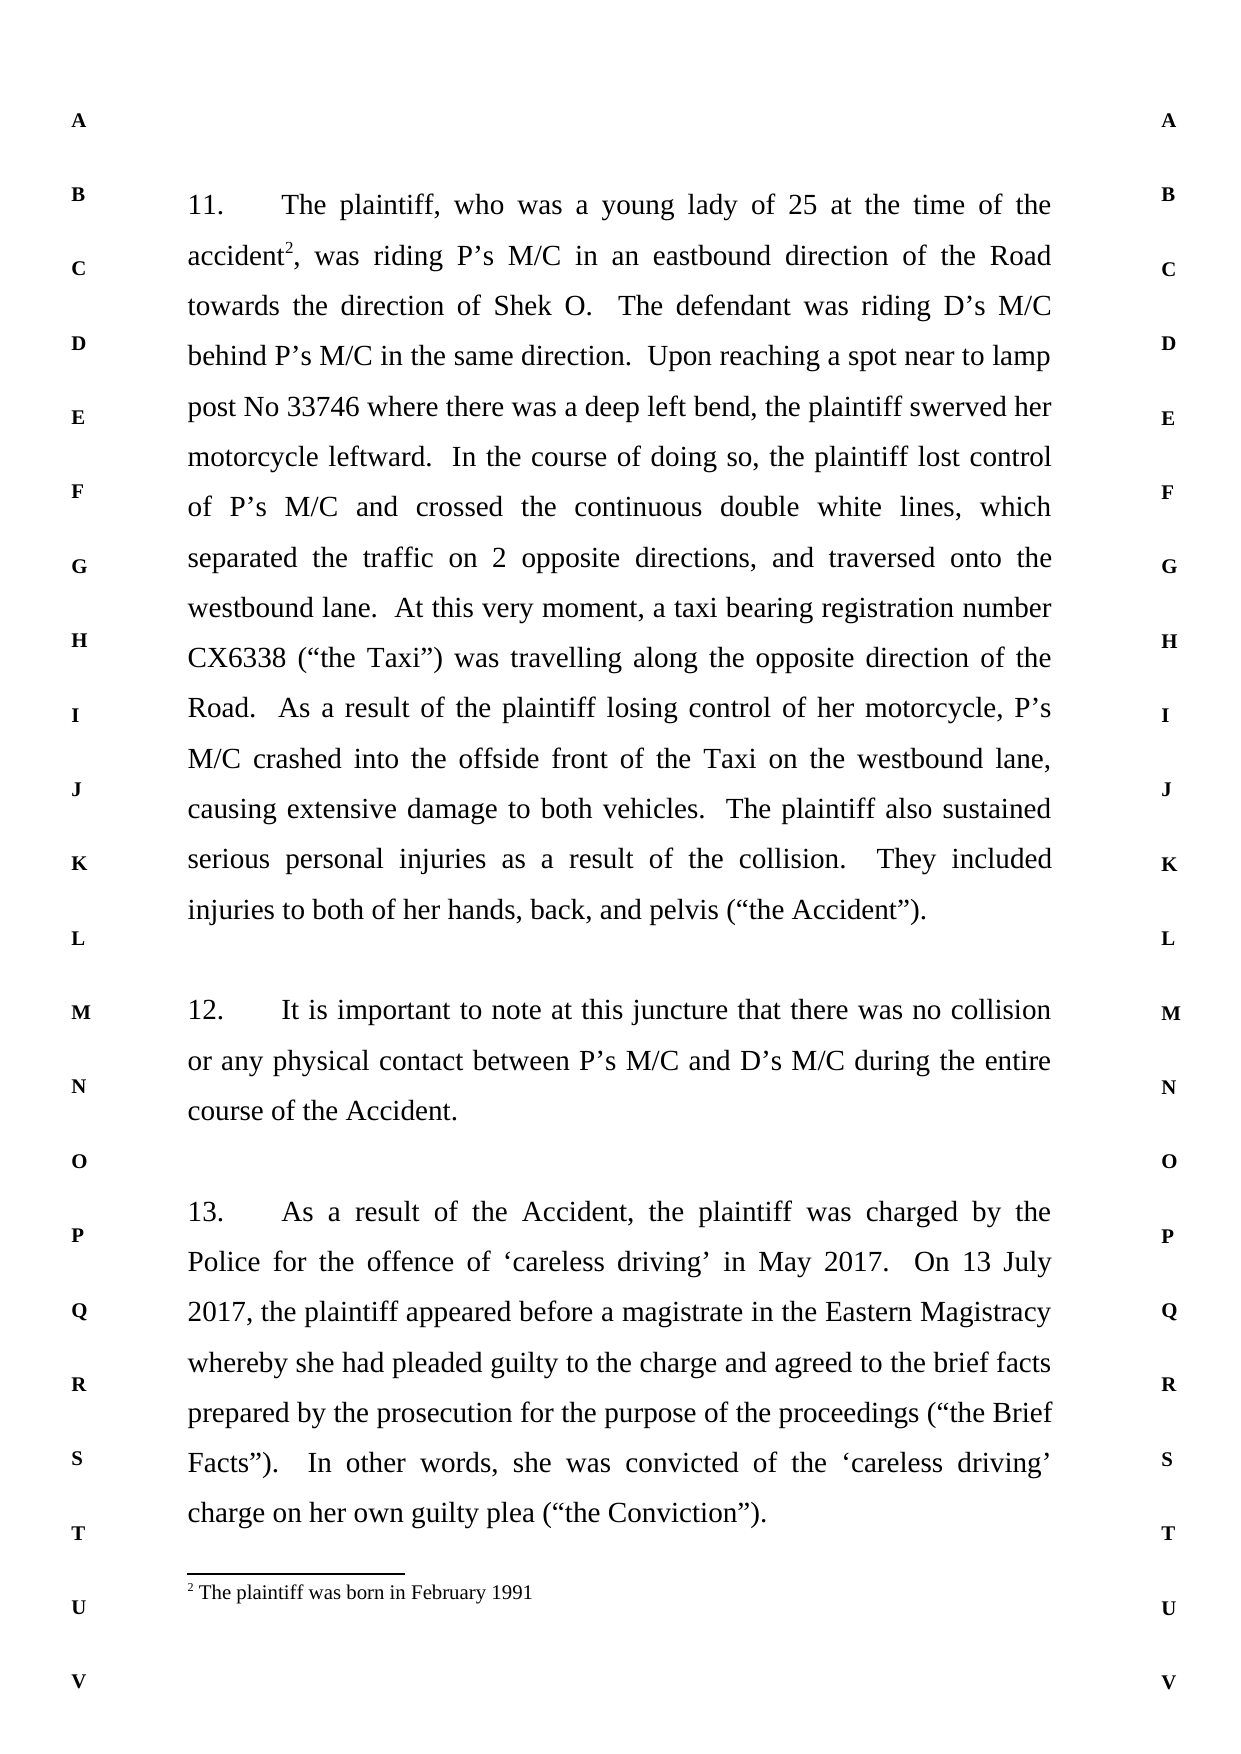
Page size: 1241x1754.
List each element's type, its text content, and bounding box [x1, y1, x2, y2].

list The plaintiff, who was a young lady of 25 at the time of the accident, was riding P’s M/C in an eastbound direction of the Road towards the direction of Shek O. The defendant was riding D’s M/C behind P’s M/C in the same direction. Upon reaching a spot near to lamp post No 33746 where there was a deep left bend, the plaintiff swerved her motorcycle leftward. In the course of doing so, the plaintiff lost control of P’s M/C and crossed the continuous double white lines, which separated the traffic on 2 opposite directions, and traversed onto the westbound lane. At this very moment, a taxi bearing registration number CX6338 (“the Taxi”) was travelling along the opposite direction of the Road. As a result of the plaintiff losing control of her motorcycle, P’s M/C crashed into the offside front of the Taxi on the westbound lane, causing extensive damage to both vehicles. The plaintiff also sustained serious personal injuries as a result of the collision. They included injuries to both of her hands, back, and pelvis (“the Accident”). [187, 187, 1053, 925]
list As a result of the Accident, the plaintiff was charged by the Police for the offence of ‘careless driving’ in May 2017. On 13 July 2017, the plaintiff appeared before a magistrate in the Eastern Magistracy whereby she had pleaded guilty to the charge and agreed to the brief facts prepared by the prosecution for the purpose of the proceedings (“the Brief Facts”). In other words, she was convicted of the ‘careless driving’ charge on her own guilty plea (“the Conviction”). [187, 1194, 1053, 1529]
list It is important to note at this juncture that there was no collision or any physical contact between P’s M/C and D’s M/C during the entire course of the Accident. [187, 992, 1053, 1127]
